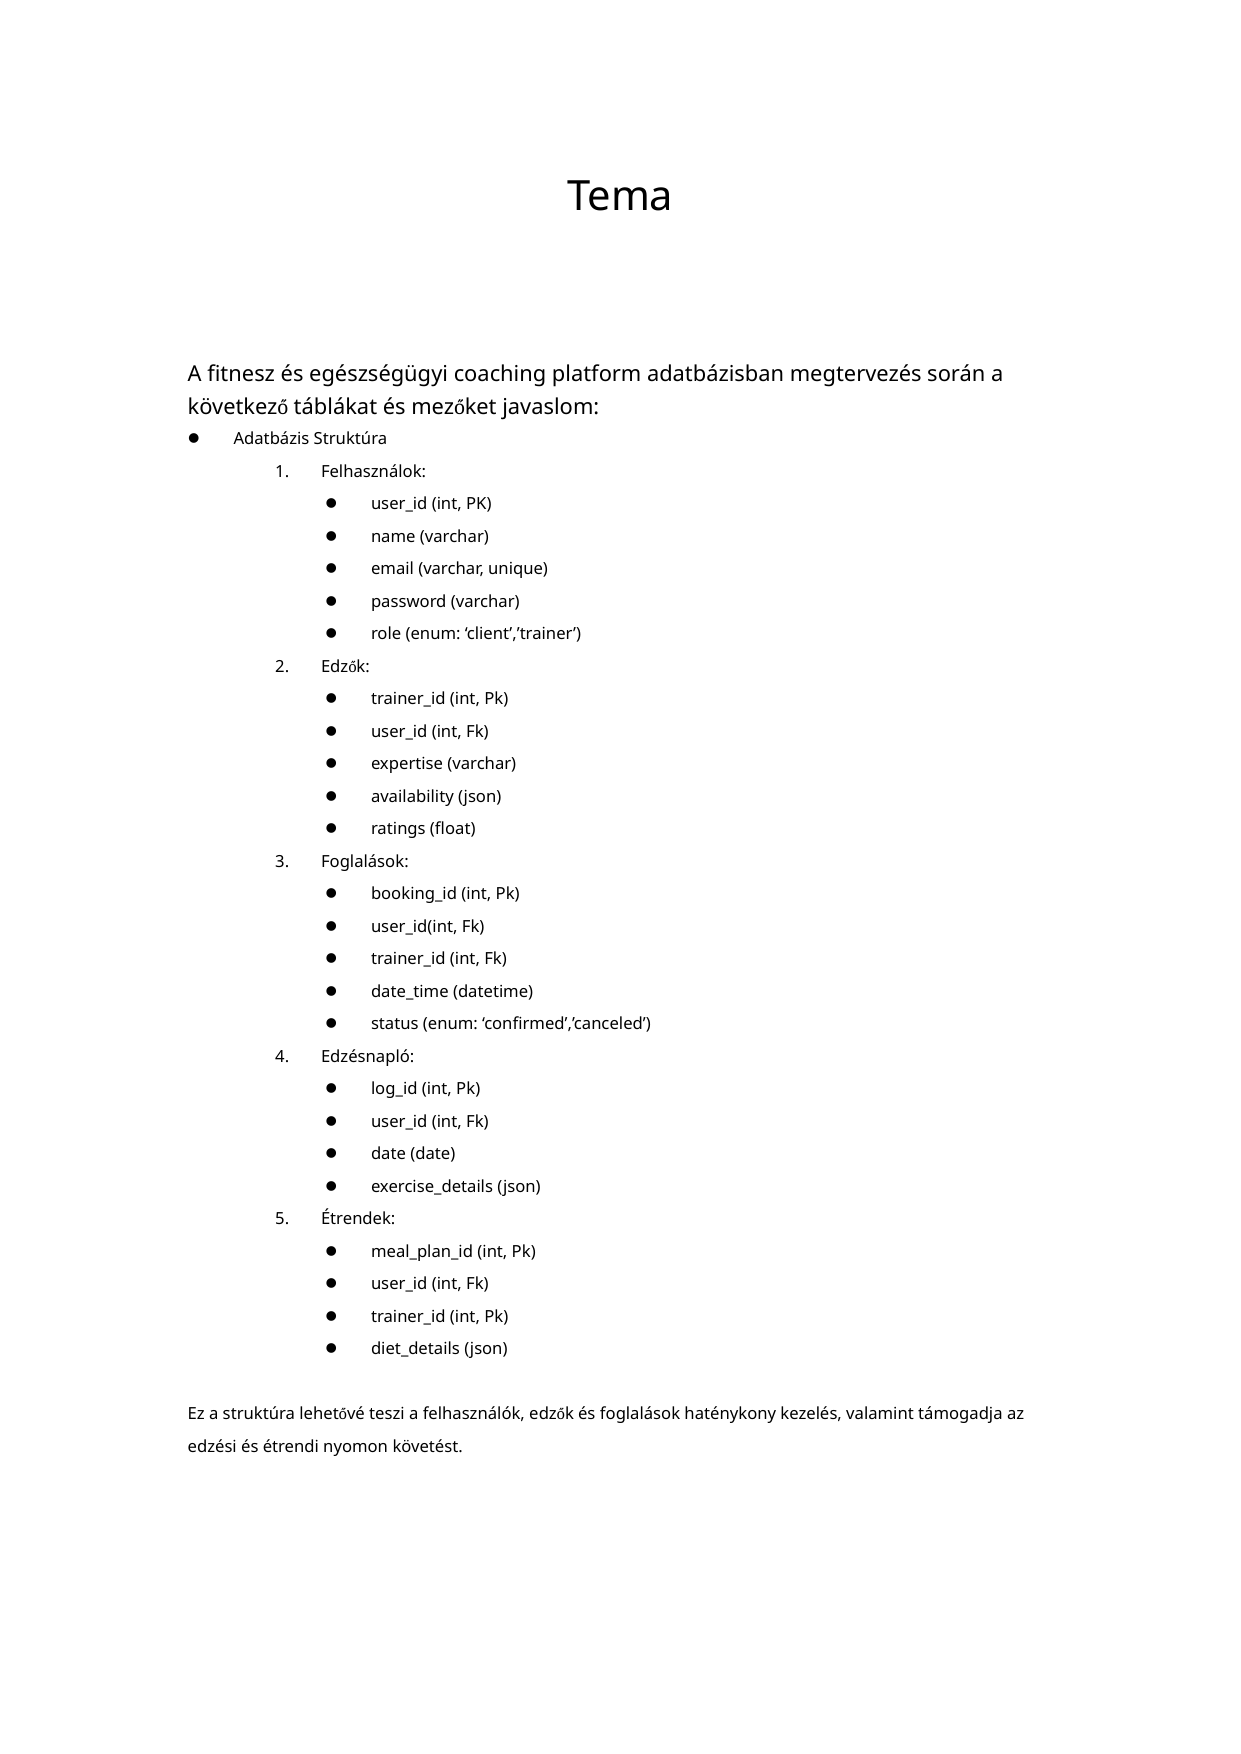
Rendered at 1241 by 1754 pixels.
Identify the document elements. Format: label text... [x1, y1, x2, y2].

list trainer_id (int, Fk) [325, 942, 1053, 974]
list date_time (datetime) [325, 974, 1053, 1007]
list ratings (float) [325, 812, 1053, 844]
list Felhasználok: [275, 454, 1053, 487]
list expertise (varchar) [325, 747, 1053, 779]
list user_id (int, Fk) [325, 1104, 1053, 1137]
list user_id (int, Fk) [325, 714, 1053, 747]
list email (varchar, unique) [325, 552, 1053, 584]
list diet_details (json) [325, 1332, 1053, 1364]
list log_id (int, Pk) [325, 1072, 1053, 1104]
text Tema [187, 162, 1053, 227]
list Adatbázis Struktúra [187, 422, 1053, 454]
text A fitnesz és egészségügyi coaching platform adatbázisban megtervezés során a következő táblákat és mezőket javaslom: [187, 357, 1053, 422]
list user_id(int, Fk) [325, 909, 1053, 942]
text Ez a struktúra lehetővé teszi a felhasználók, edzők és foglalások haténykony kezelés, valamint támogadja az edzési és étrendi nyomon követést. [187, 1397, 1053, 1462]
list availability (json) [325, 779, 1053, 812]
list trainer_id (int, Pk) [325, 1299, 1053, 1332]
list status (enum: ‘confirmed’,’canceled’) [325, 1007, 1053, 1039]
list booking_id (int, Pk) [325, 877, 1053, 909]
list user_id (int, PK) [325, 487, 1053, 519]
list date (date) [325, 1137, 1053, 1169]
list password (varchar) [325, 584, 1053, 617]
list Étrendek: [275, 1202, 1053, 1234]
list Edzők: [275, 649, 1053, 682]
list name (varchar) [325, 519, 1053, 552]
list user_id (int, Fk) [325, 1267, 1053, 1299]
list meal_plan_id (int, Pk) [325, 1234, 1053, 1267]
list Edzésnapló: [275, 1039, 1053, 1072]
list exercise_details (json) [325, 1169, 1053, 1202]
list Foglalások: [275, 844, 1053, 877]
list trainer_id (int, Pk) [325, 682, 1053, 714]
list role (enum: ‘client’,’trainer’) [325, 617, 1053, 649]
